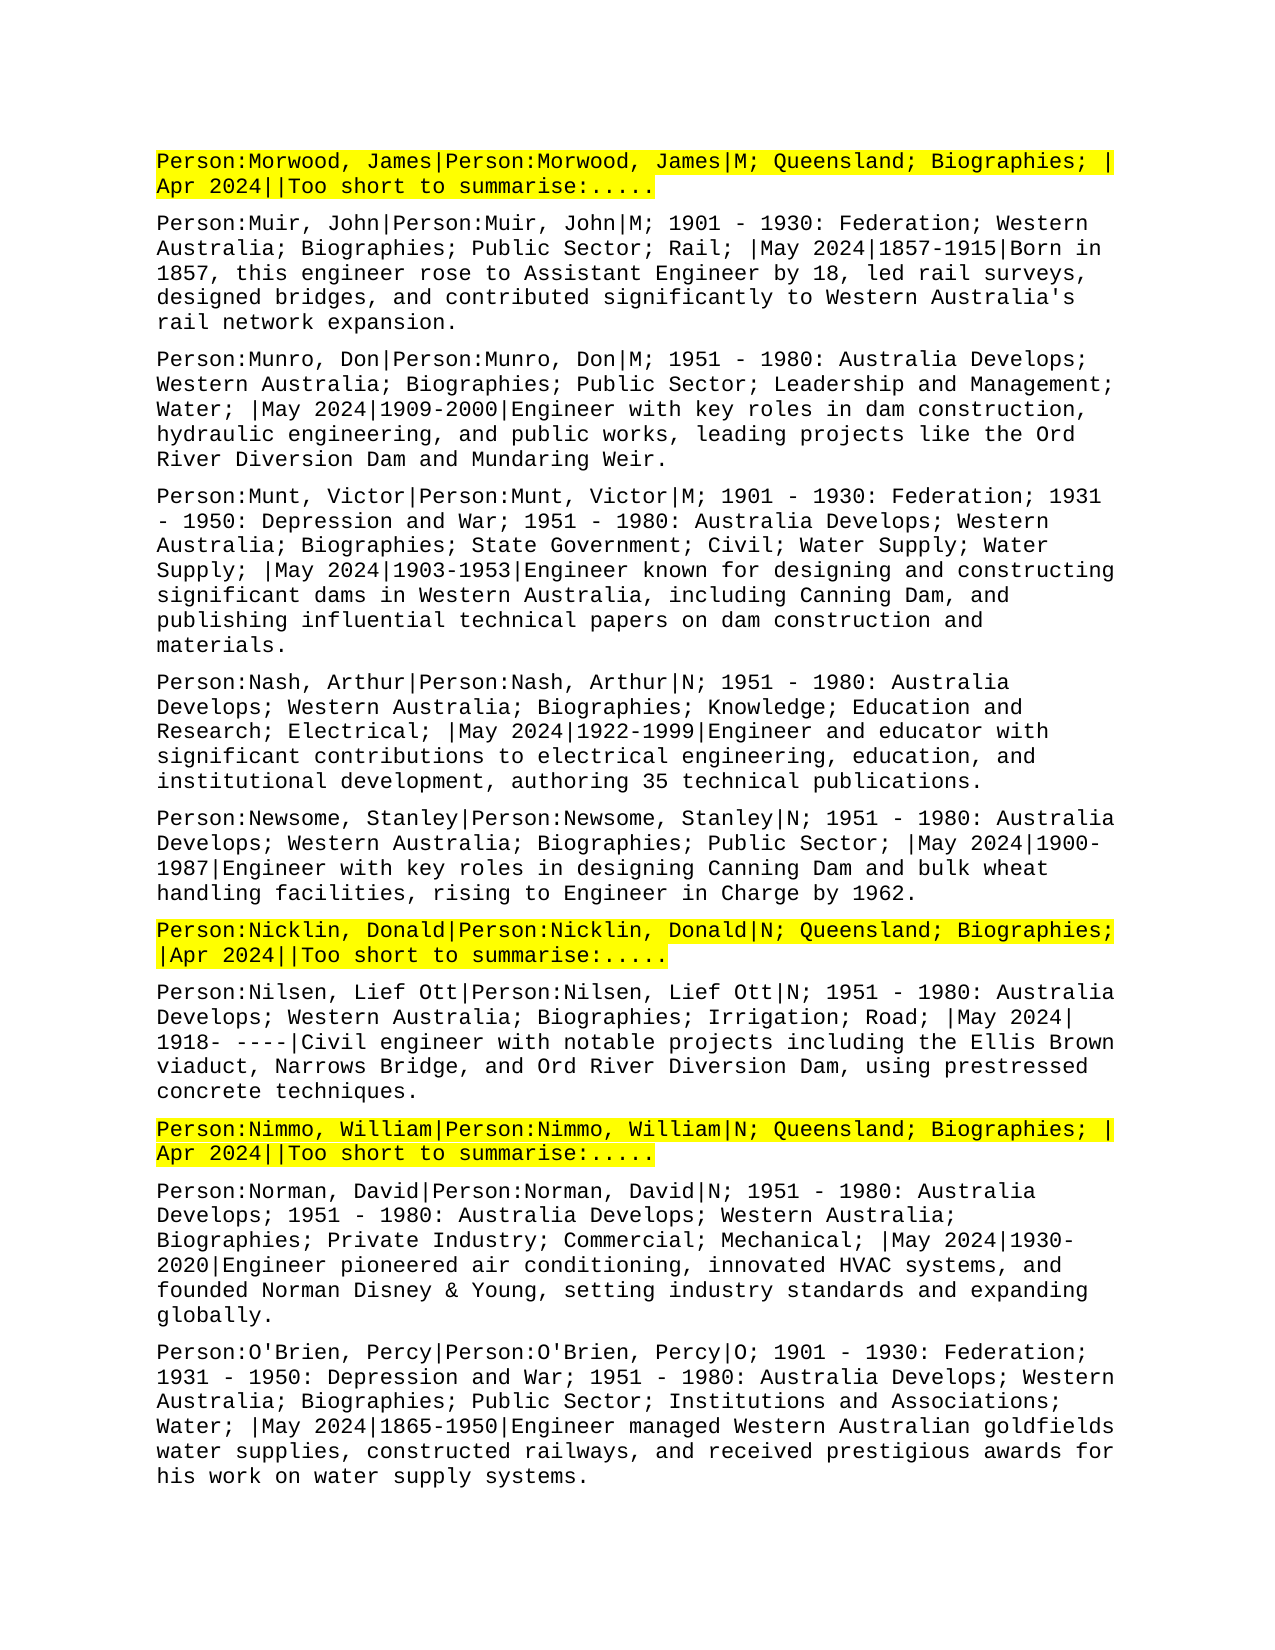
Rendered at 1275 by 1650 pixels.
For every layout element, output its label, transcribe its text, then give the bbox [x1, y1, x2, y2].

text Person:Munro, Don|Person:Munro, Don|M; 1951 - 1980: Australia Develops; Western Australia; Biographies; Public Sector; Leadership and Management; Water; |May 2024|1909-2000|Engineer with key roles in dam construction, hydraulic engineering, and public works, leading projects like the Ord River Diversion Dam and Mundaring Weir. [156, 348, 1118, 472]
text Person:Nimmo, William|Person:Nimmo, William|N; Queensland; Biographies; |Apr 2024||Too short to summarise:..... [156, 1118, 1118, 1167]
text Person:Newsome, Stanley|Person:Newsome, Stanley|N; 1951 - 1980: Australia Develops; Western Australia; Biographies; Public Sector; |May 2024|1900-1987|Engineer with key roles in designing Canning Dam and bulk wheat handling facilities, rising to Engineer in Charge by 1962. [156, 807, 1118, 907]
text Person:Munt, Victor|Person:Munt, Victor|M; 1901 - 1930: Federation; 1931 - 1950: Depression and War; 1951 - 1980: Australia Develops; Western Australia; Biographies; State Government; Civil; Water Supply; Water Supply; |May 2024|1903-1953|Engineer known for designing and constructing significant dams in Western Australia, including Canning Dam, and publishing influential technical papers on dam construction and materials. [156, 485, 1118, 658]
text Person:Nicklin, Donald|Person:Nicklin, Donald|N; Queensland; Biographies; |Apr 2024||Too short to summarise:..... [668, 919, 1118, 969]
text Person:Norman, David|Person:Norman, David|N; 1951 - 1980: Australia Develops; 1951 - 1980: Australia Develops; Western Australia; Biographies; Private Industry; Commercial; Mechanical; |May 2024|1930-2020|Engineer pioneered air conditioning, innovated HVAC systems, and founded Norman Disney & Young, setting industry standards and expanding globally. [156, 1180, 1118, 1328]
text Person:Nilsen, Lief Ott|Person:Nilsen, Lief Ott|N; 1951 - 1980: Australia Develops; Western Australia; Biographies; Irrigation; Road; |May 2024|1918- ----|Civil engineer with notable projects including the Ellis Brown viaduct, Narrows Bridge, and Ord River Diversion Dam, using prestressed concrete techniques. [156, 981, 1118, 1105]
text Person:Nash, Arthur|Person:Nash, Arthur|N; 1951 - 1980: Australia Develops; Western Australia; Biographies; Knowledge; Education and Research; Electrical; |May 2024|1922-1999|Engineer and educator with significant contributions to electrical engineering, education, and institutional development, authoring 35 technical publications. [156, 671, 1118, 795]
text Person:Muir, John|Person:Muir, John|M; 1901 - 1930: Federation; Western Australia; Biographies; Public Sector; Rail; |May 2024|1857-1915|Born in 1857, this engineer rose to Assistant Engineer by 18, led rail surveys, designed bridges, and contributed significantly to Western Australia's rail network expansion. [156, 212, 1118, 336]
text Person:O'Brien, Percy|Person:O'Brien, Percy|O; 1901 - 1930: Federation; 1931 - 1950: Depression and War; 1951 - 1980: Australia Develops; Western Australia; Biographies; Public Sector; Institutions and Associations; Water; |May 2024|1865-1950|Engineer managed Western Australian goldfields water supplies, constructed railways, and received prestigious awards for his work on water supply systems. [156, 1341, 1118, 1490]
text Person:Morwood, James|Person:Morwood, James|M; Queensland; Biographies; |Apr 2024||Too short to summarise:..... [655, 150, 1118, 199]
